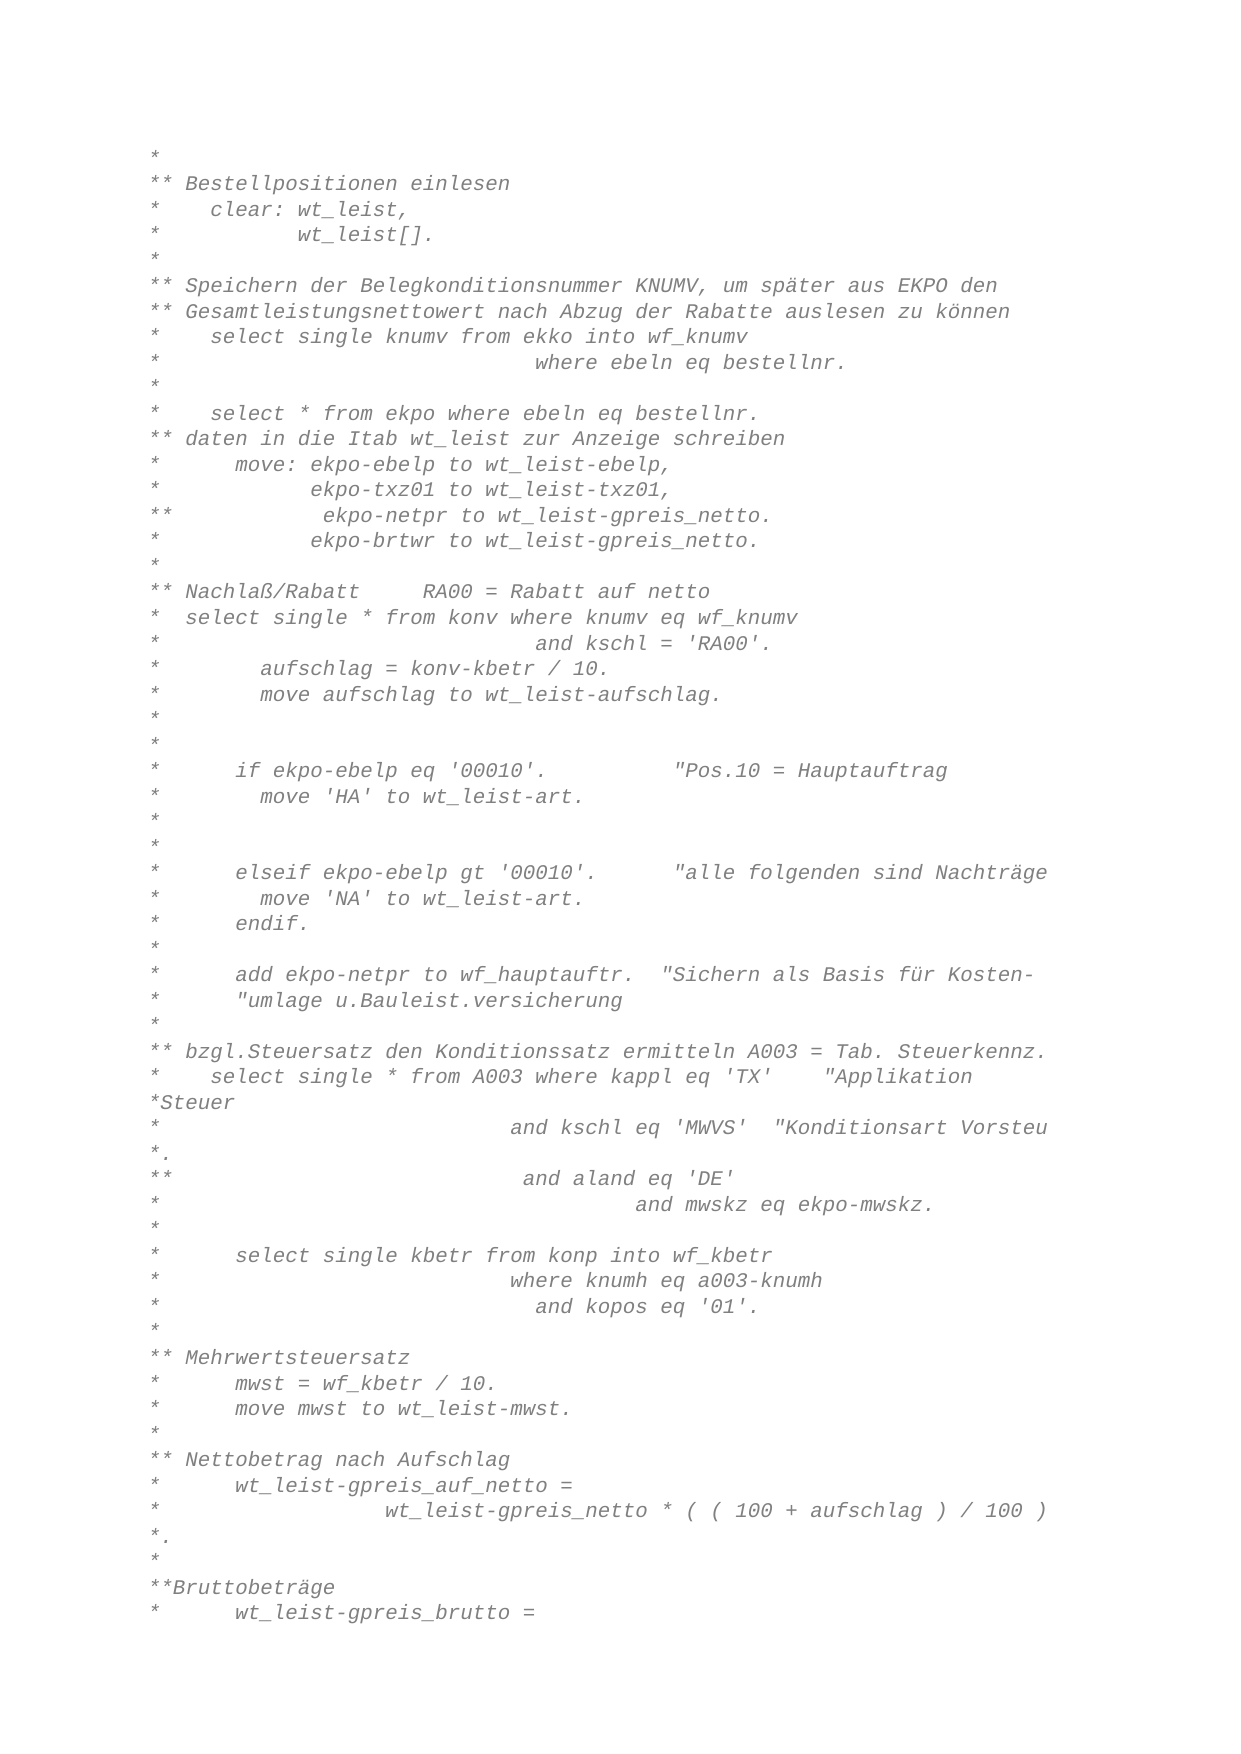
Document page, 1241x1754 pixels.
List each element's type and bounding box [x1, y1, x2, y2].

text [148, 148, 1093, 1626]
